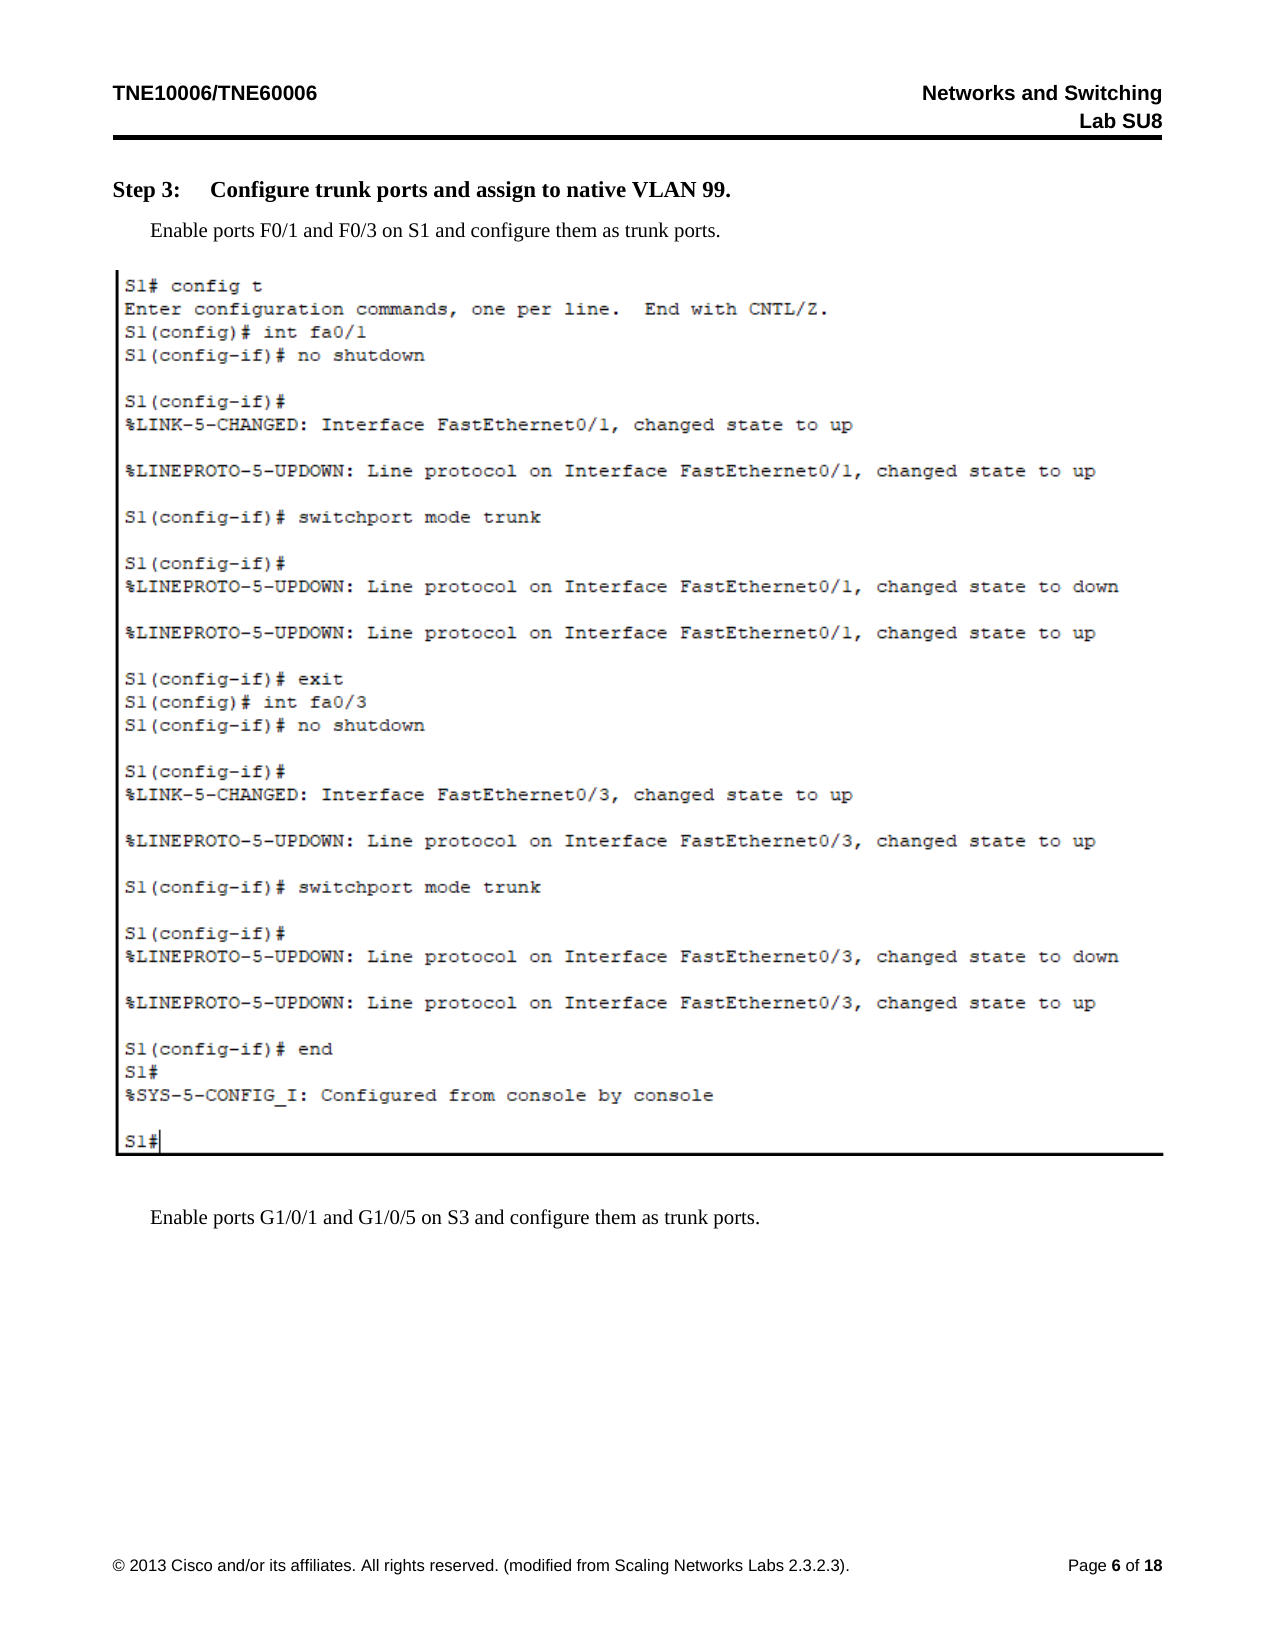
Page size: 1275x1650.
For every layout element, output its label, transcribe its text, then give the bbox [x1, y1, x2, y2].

text Configure trunk ports and assign to native VLAN 99. [112, 176, 1162, 202]
text Enable ports F0/1 and F0/3 on S1 and configure them as trunk ports. [150, 218, 1162, 242]
picture [113, 270, 1164, 1156]
text Enable ports G1/0/1 and G1/0/5 on S3 and configure them as trunk ports. [150, 1205, 1162, 1229]
